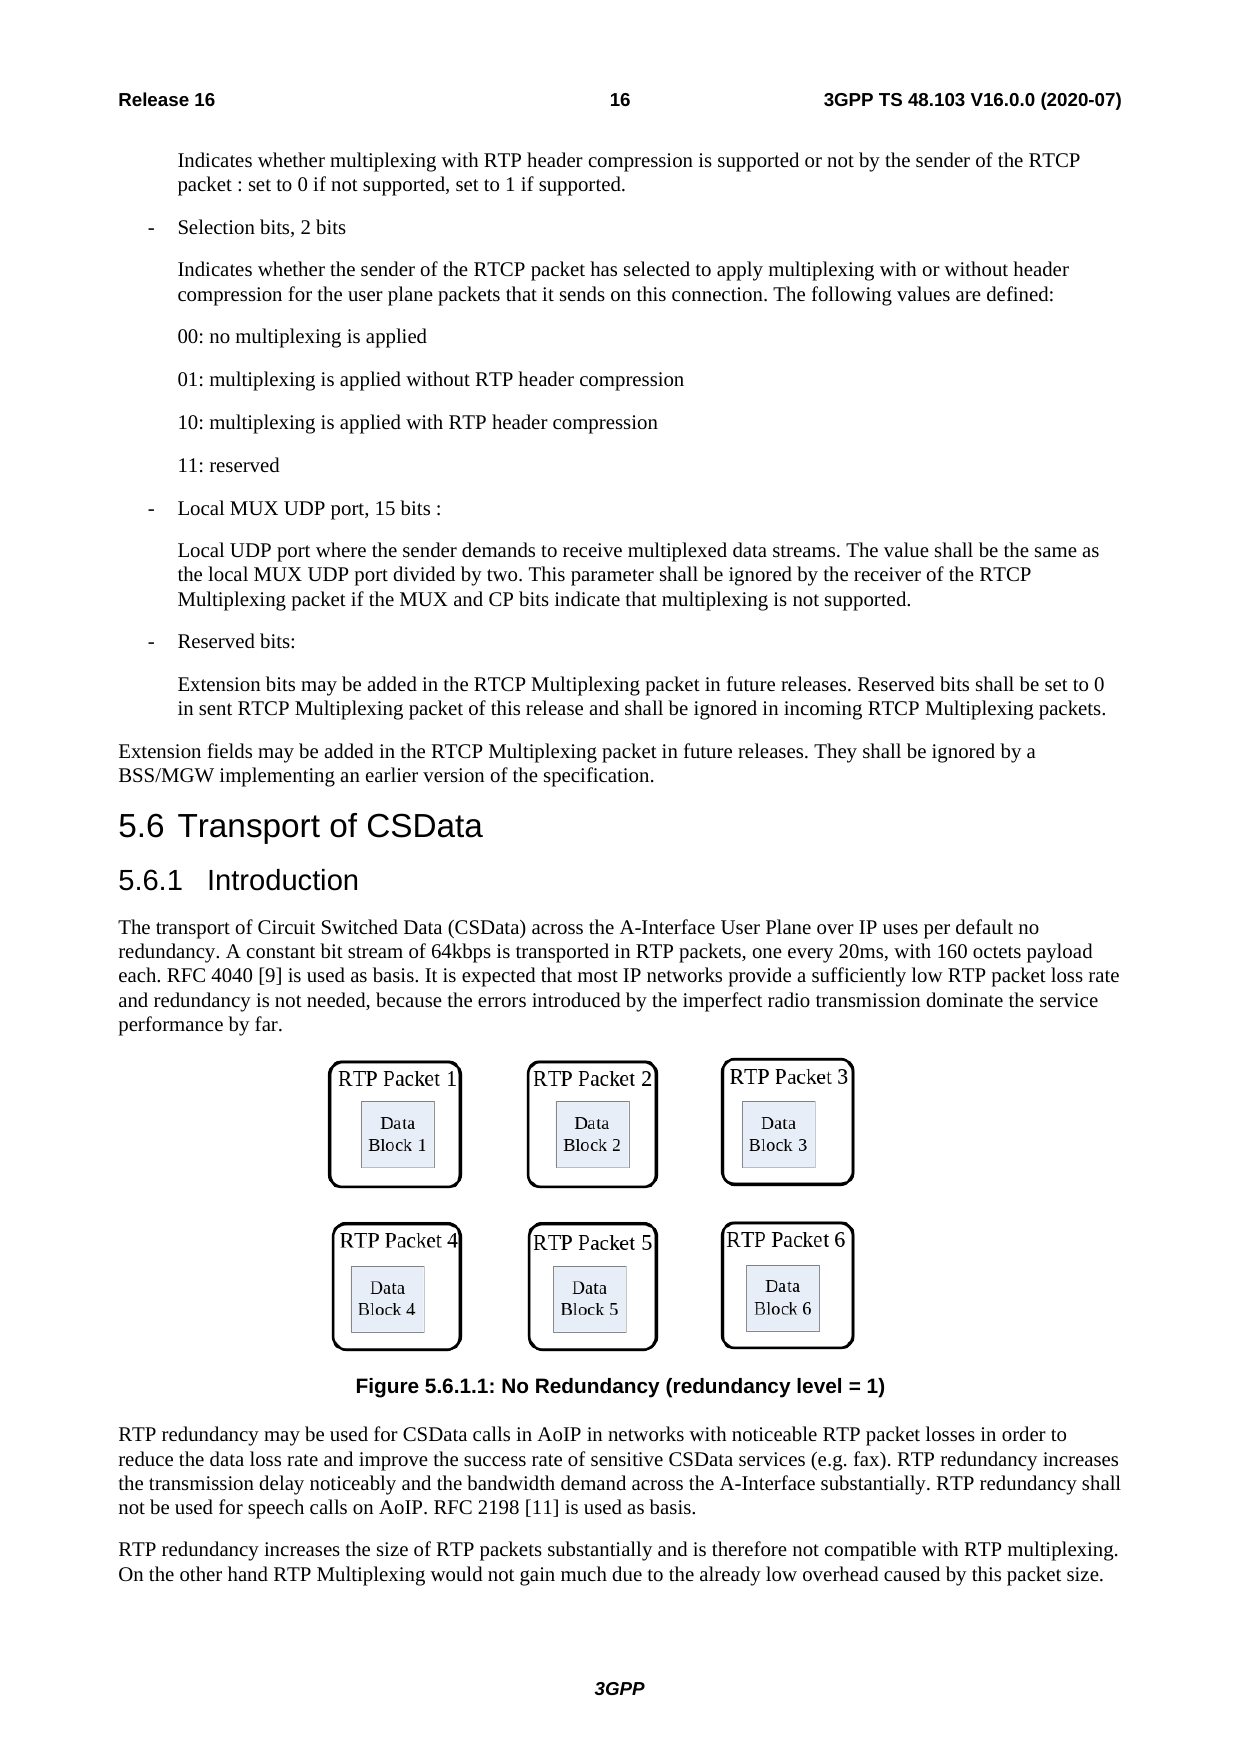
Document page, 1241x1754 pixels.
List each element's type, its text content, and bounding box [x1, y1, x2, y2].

text Figure 5.6.1.1: No Redundancy (redundancy level = 1) [118, 1373, 1122, 1397]
subtitle 5.6.1 Introduction [118, 863, 1122, 897]
text - Selection bits, 2 bits [148, 214, 1122, 239]
text The transport of Circuit Switched Data (CSData) across the A-Interface User Plane over IP uses per default no redundancy. A constant bit stream of 64kbps is transported in RTP packets, one every 20ms, with 160 octets payload each. RFC 4040 [9] is used as basis. It is expected that most IP networks provide a sufficiently low RTP packet loss rate and redundancy is not needed, because the errors introduced by the imperfect radio transmission dominate the service performance by far. [118, 915, 1122, 1036]
text - Reserved bits: [148, 629, 1122, 653]
text - Local MUX UDP port, 15 bits : [148, 496, 1122, 519]
subtitle 5.6 Transport of CSData [118, 806, 1122, 844]
text Indicates whether the sender of the RTCP packet has selected to apply multiplexing with or without header compression for the user plane packets that it sends on this connection. The following values are defined: [148, 257, 1122, 306]
text Extension bits may be added in the RTCP Multiplexing packet in future releases. Reserved bits shall be set to 0 in sent RTCP Multiplexing packet of this release and shall be ignored in incoming RTCP Multiplexing packets. [148, 672, 1122, 720]
text Local UDP port where the sender demands to receive multiplexed data streams. The value shall be the same as the local MUX UDP port divided by two. This parameter shall be ignored by the receiver of the RTCP Multiplexing packet if the MUX and CP bits indicate that multiplexing is not supported. [148, 538, 1122, 611]
text RTP redundancy increases the size of RTP packets substantially and is therefore not compatible with RTP multiplexing. On the other hand RTP Multiplexing would not gain much due to the already low overhead caused by this packet size. [118, 1537, 1122, 1586]
text 11: reserved [148, 453, 1122, 477]
text 00: no multiplexing is applied [148, 324, 1122, 348]
text 01: multiplexing is applied without RTP header compression [148, 367, 1122, 391]
text RTP redundancy may be used for CSData calls in AoIP in networks with noticeable RTP packet losses in order to reduce the data loss rate and improve the success rate of sensitive CSData services (e.g. fax). RTP redundancy increases the transmission delay noticeably and the bandwidth demand across the A-Interface substantially. RTP redundancy shall not be used for speech calls on AoIP. RFC 2198 [11] is used as basis. [118, 1422, 1122, 1519]
text 10: multiplexing is applied with RTP header compression [148, 410, 1122, 434]
text Extension fields may be added in the RTCP Multiplexing packet in future releases. They shall be ignored by a BSS/MGW implementing an earlier version of the specification. [118, 739, 1122, 787]
text Indicates whether multiplexing with RTP header compression is supported or not by the sender of the RTCP packet : set to 0 if not supported, set to 1 if supported. [148, 148, 1122, 196]
